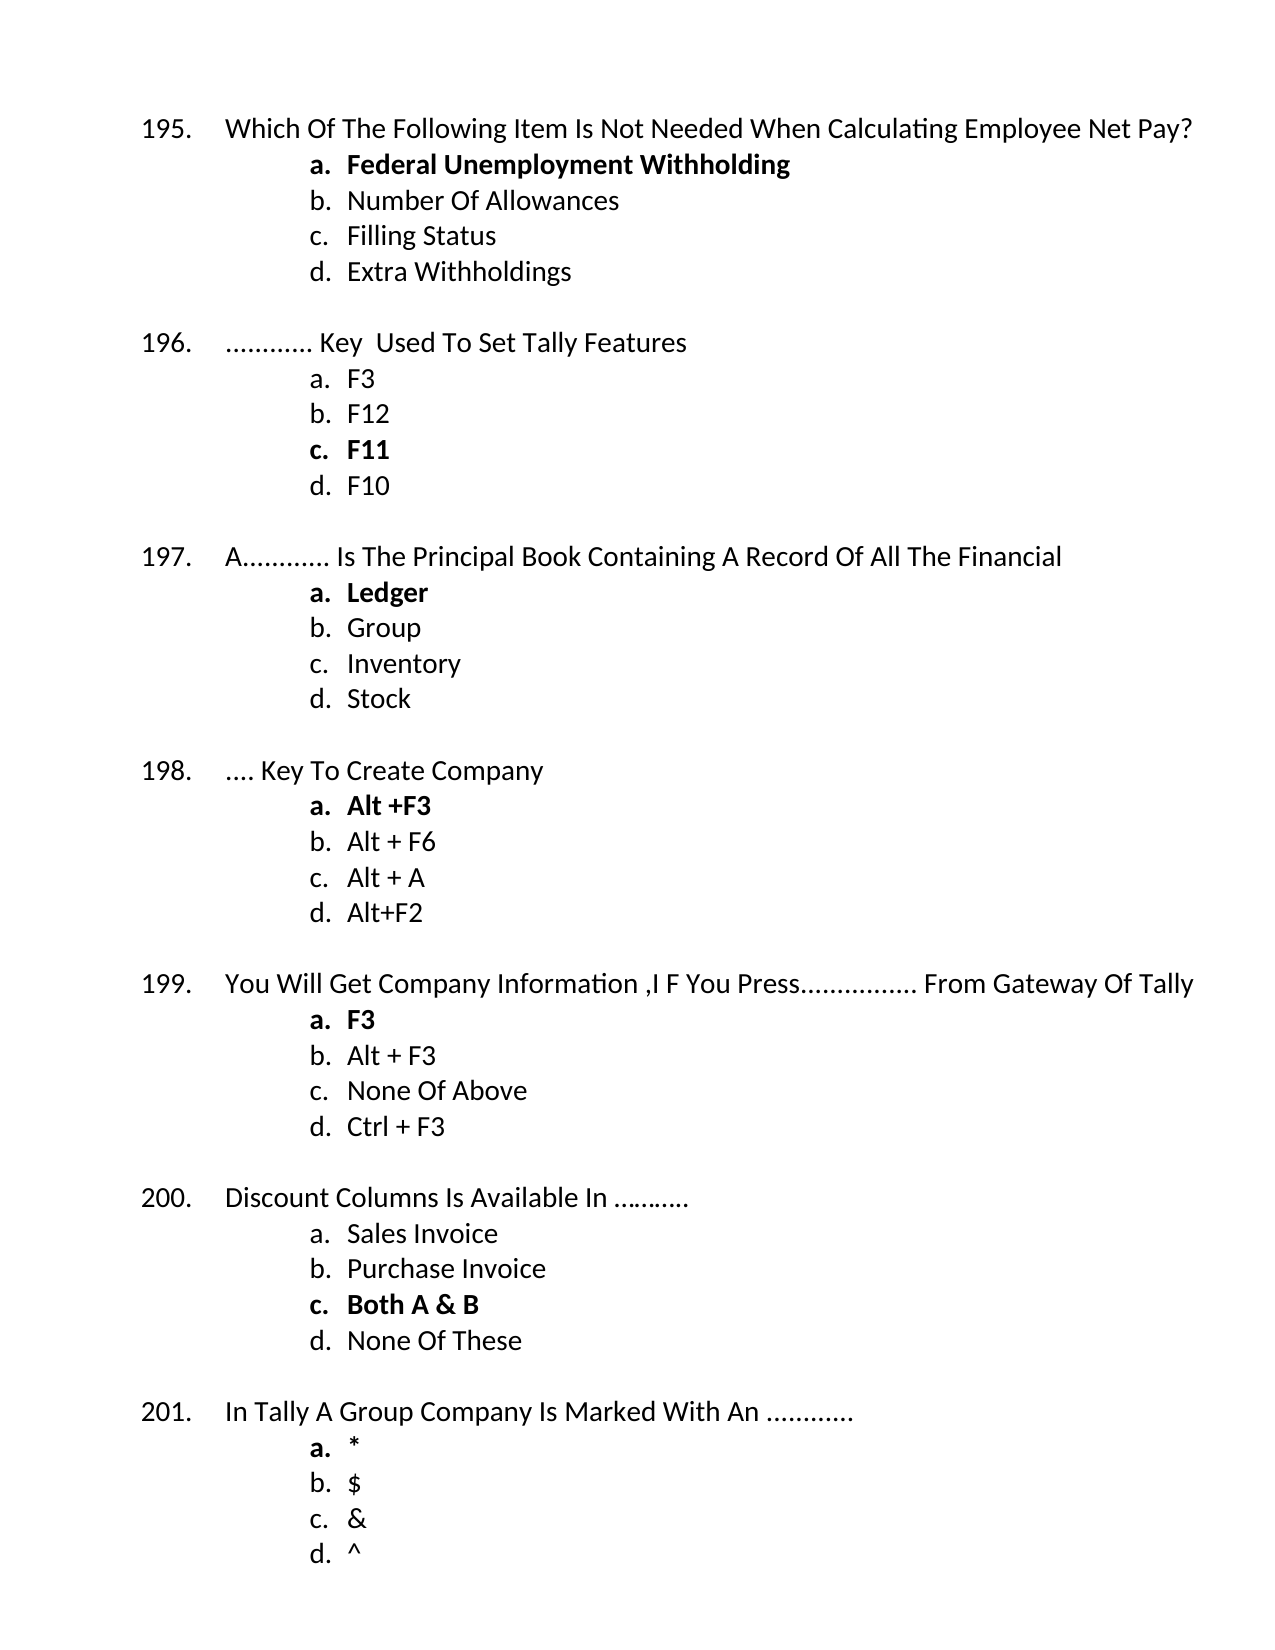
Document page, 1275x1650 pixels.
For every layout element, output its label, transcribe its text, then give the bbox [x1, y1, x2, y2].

list You Will Get Company Information ,I F You Press................ From Gateway Of Tally [141, 966, 1200, 1001]
list Alt +F3 [309, 787, 1200, 823]
list F3 [309, 360, 1200, 396]
list A............ Is The Principal Book Containing A Record Of All The Financial [141, 538, 1200, 574]
list Alt + F6 [309, 823, 1200, 859]
list * [309, 1429, 1200, 1464]
list None Of These [309, 1322, 1200, 1357]
list Which Of The Following Item Is Not Needed When Calculating Employee Net Pay? [141, 111, 1200, 146]
list Filling Status [309, 217, 1200, 253]
list Federal Unemployment Withholding [309, 146, 1200, 182]
list ............ Key Used To Set Tally Features [141, 324, 1200, 360]
list F12 [309, 396, 1200, 431]
list Purchase Invoice [309, 1251, 1200, 1286]
list Number Of Allowances [309, 182, 1200, 217]
list Stock [309, 681, 1200, 716]
list $ [309, 1464, 1200, 1500]
list Alt + A [309, 859, 1200, 894]
list F10 [309, 467, 1200, 502]
list .... Key To Create Company [141, 752, 1200, 787]
list Group [309, 609, 1200, 645]
list Ctrl + F3 [309, 1108, 1200, 1144]
list & [309, 1500, 1200, 1536]
list Discount Columns Is Available In ……….. [141, 1179, 1200, 1215]
list F11 [309, 431, 1200, 467]
list Alt + F3 [309, 1037, 1200, 1072]
list Inventory [309, 645, 1200, 681]
list Ledger [309, 574, 1200, 609]
list Alt+F2 [309, 894, 1200, 930]
list Sales Invoice [309, 1215, 1200, 1251]
list Extra Withholdings [309, 253, 1200, 289]
list ^ [309, 1536, 1200, 1571]
list Both A & B [309, 1286, 1200, 1322]
list In Tally A Group Company Is Marked With An ............ [141, 1393, 1200, 1429]
list F3 [309, 1001, 1200, 1037]
list None Of Above [309, 1072, 1200, 1108]
